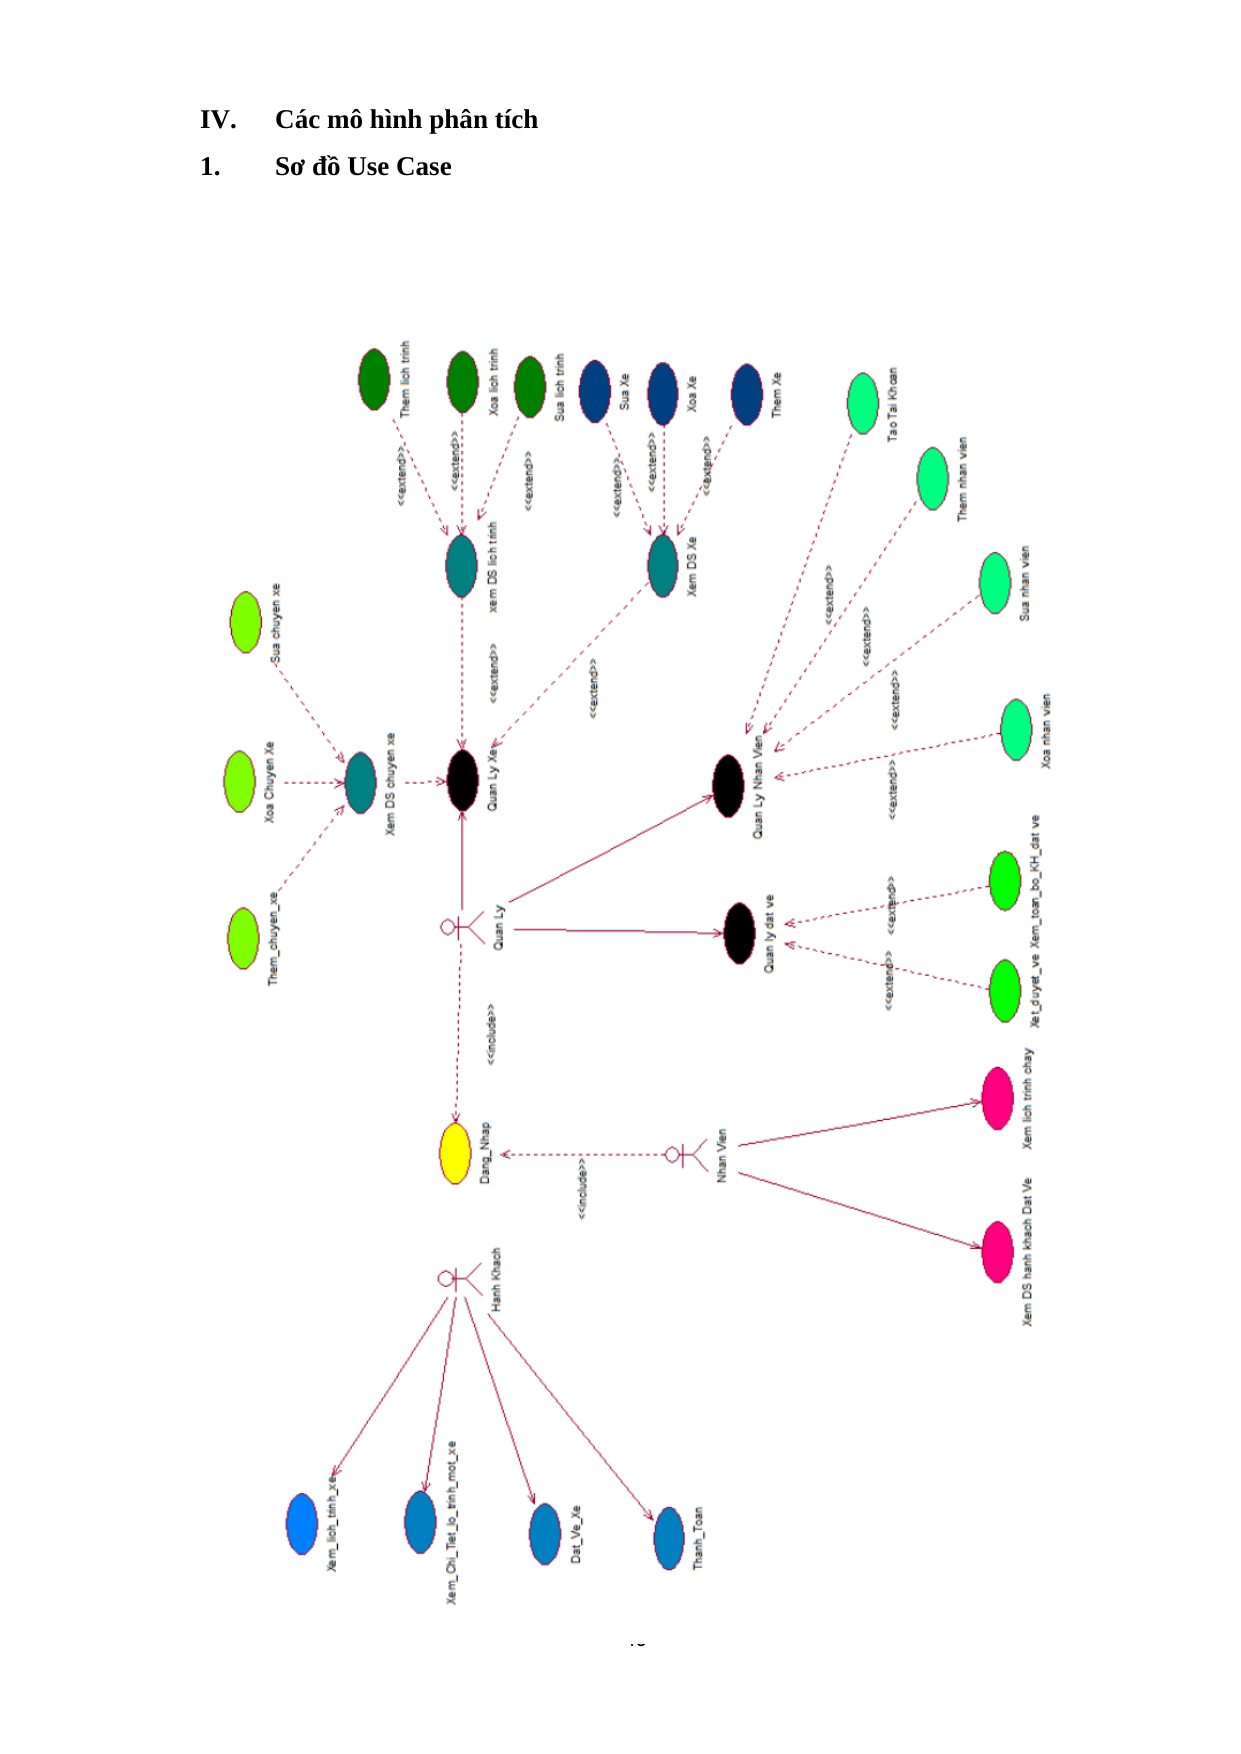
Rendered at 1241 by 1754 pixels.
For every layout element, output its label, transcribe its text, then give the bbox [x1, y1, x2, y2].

list Sơ đồ Use Case [200, 150, 1107, 181]
picture [180, 226, 1112, 1644]
list Các mô hình phân tích [200, 103, 1107, 134]
